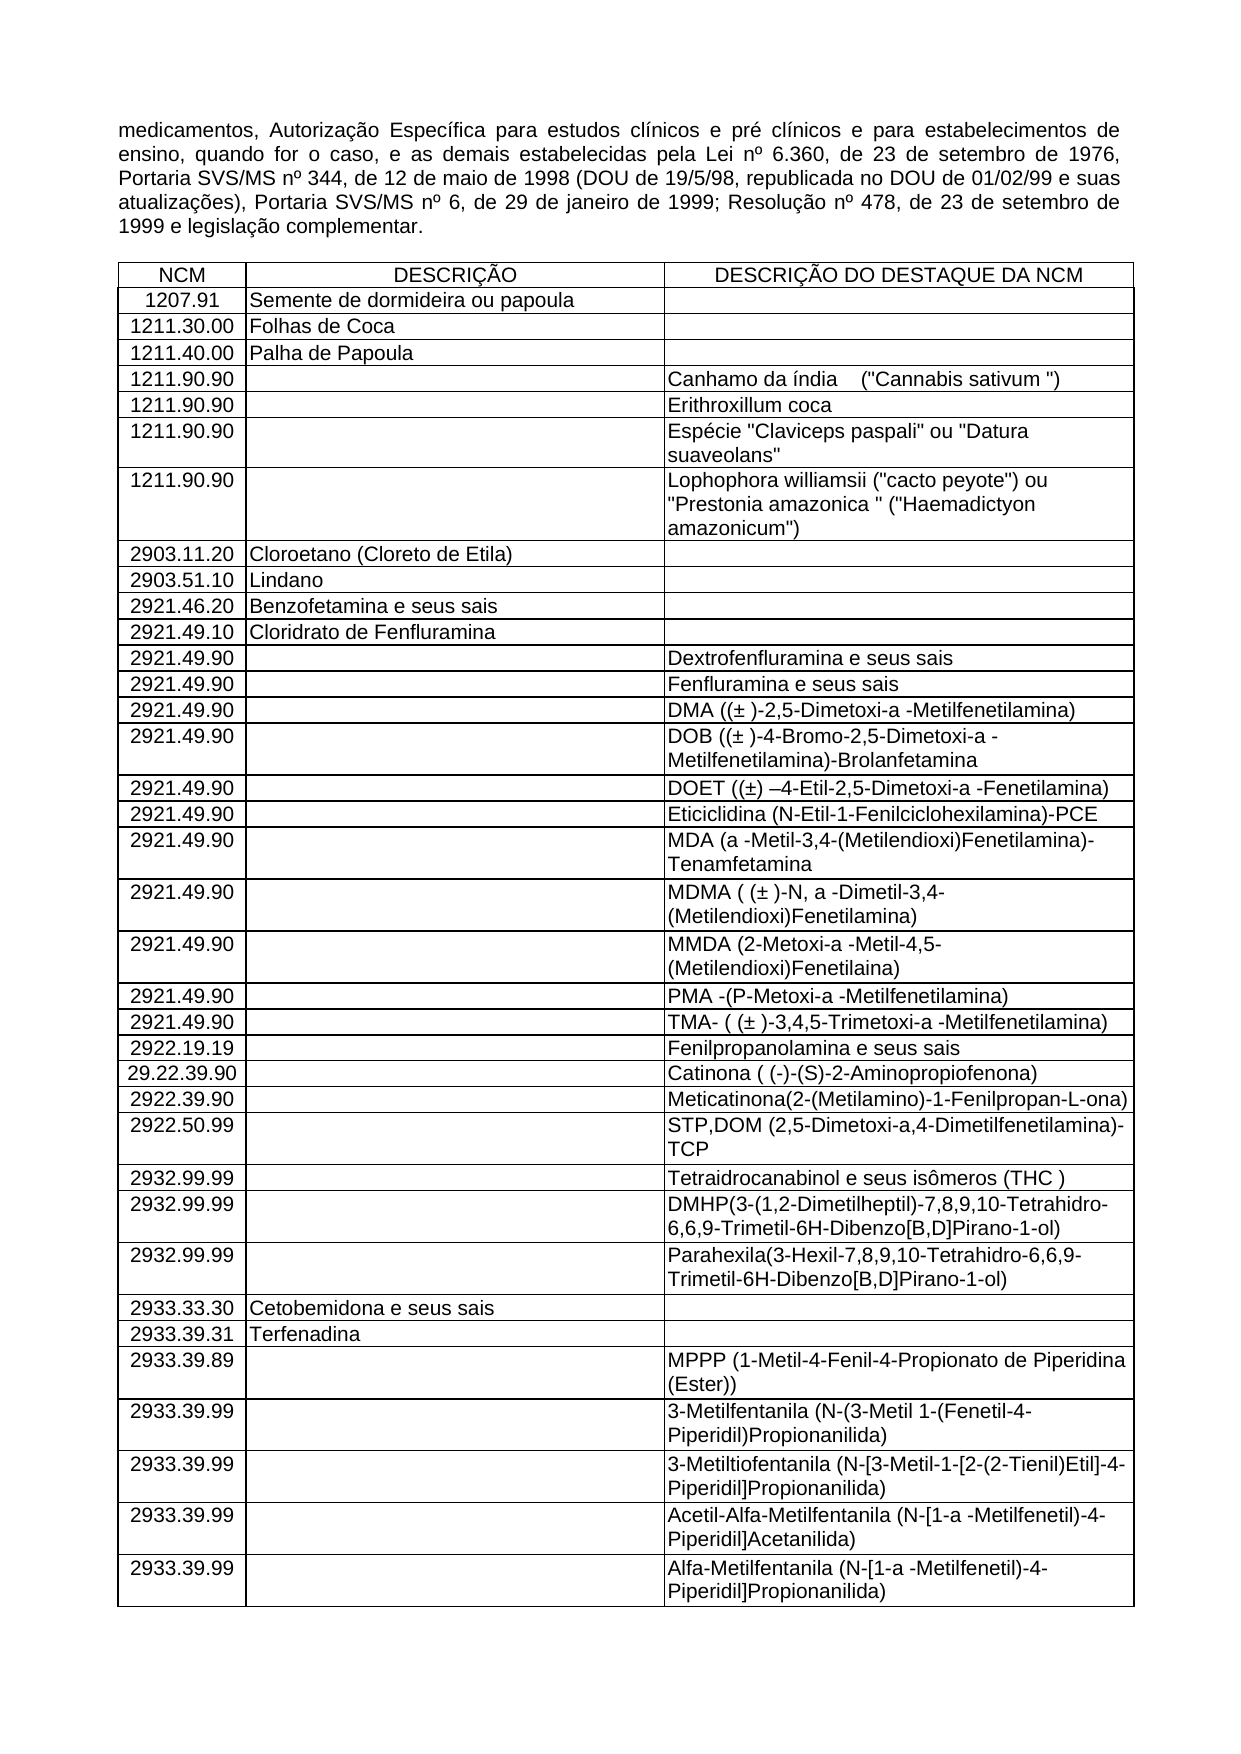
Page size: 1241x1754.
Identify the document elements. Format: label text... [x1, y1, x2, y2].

table_cell [247, 1061, 664, 1086]
table_cell 2921.49.90 [119, 776, 245, 800]
table_cell [247, 1165, 664, 1190]
table_cell Espécie "Claviceps paspali" ou "Datura suaveolans" [665, 418, 1133, 466]
table_cell Semente de dormideira ou papoula [247, 288, 664, 313]
table_cell DOET ((±) –4-Etil-2,5-Dimetoxi-a -Fenetilamina) [665, 776, 1133, 800]
table_cell [247, 880, 664, 930]
table_cell 1211.90.90 [119, 392, 245, 417]
table_cell [665, 288, 1133, 313]
table_cell [247, 828, 664, 878]
table_cell [247, 1347, 664, 1398]
table_cell Lindano [247, 567, 664, 592]
table_cell [247, 646, 664, 670]
table_header DESCRIÇÃO [247, 263, 664, 287]
table_cell DMA ((± )-2,5-Dimetoxi-a -Metilfenetilamina) [665, 698, 1133, 722]
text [118, 118, 1122, 238]
table_cell 2933.39.89 [119, 1347, 245, 1398]
table_cell 2933.39.31 [119, 1321, 245, 1346]
table_cell 2932.99.99 [119, 1191, 245, 1242]
table_cell STP,DOM (2,5-Dimetoxi-a,4-Dimetilfenetilamina)-TCP [665, 1113, 1133, 1164]
table_cell 1211.90.90 [119, 418, 245, 466]
table_cell Fenilpropanolamina e seus sais [665, 1036, 1133, 1060]
table_cell [247, 468, 664, 540]
table_cell MPPP (1-Metil-4-Fenil-4-Propionato de Piperidina (Ester)) [665, 1347, 1133, 1398]
table_cell TMA- ( (± )-3,4,5-Trimetoxi-a -Metilfenetilamina) [665, 1010, 1133, 1034]
table_cell 2933.39.99 [119, 1555, 245, 1606]
table_cell [247, 672, 664, 696]
table_cell 2921.46.20 [119, 593, 245, 618]
table_cell [247, 1087, 664, 1112]
table_cell 2921.49.90 [119, 724, 245, 774]
table_cell Palha de Papoula [247, 340, 664, 365]
table_cell 29.22.39.90 [119, 1061, 245, 1086]
table_cell Lophophora williamsii ("cacto peyote") ou "Prestonia amazonica " ("Haemadictyon amazonicum") [665, 468, 1133, 540]
table_cell 2933.39.99 [119, 1400, 245, 1450]
table_cell [247, 1010, 664, 1034]
table_cell 2921.49.90 [119, 984, 245, 1008]
table_cell 2921.49.90 [119, 880, 245, 930]
table_cell DOB ((± )-4-Bromo-2,5-Dimetoxi-a -Metilfenetilamina)-Brolanfetamina [665, 724, 1133, 774]
table_cell [665, 1295, 1133, 1320]
table_cell 2921.49.90 [119, 932, 245, 982]
table_cell [665, 593, 1133, 618]
table_cell Benzofetamina e seus sais [247, 593, 664, 618]
table_header NCM [119, 263, 245, 287]
table_cell [665, 340, 1133, 365]
table_cell Alfa-Metilfentanila (N-[1-a -Metilfenetil)-4-Piperidil]Propionanilida) [665, 1555, 1133, 1606]
table_cell Dextrofenfluramina e seus sais [665, 646, 1133, 670]
table_cell [665, 541, 1133, 566]
table_cell [665, 567, 1133, 592]
table_cell MDMA ( (± )-N, a -Dimetil-3,4-(Metilendioxi)Fenetilamina) [665, 880, 1133, 930]
table_cell 2922.39.90 [119, 1087, 245, 1112]
table_cell Catinona ( (-)-(S)-2-Aminopropiofenona) [665, 1061, 1133, 1086]
table_cell [247, 1191, 664, 1242]
table_cell [247, 1451, 664, 1502]
table_cell [247, 392, 664, 417]
table_cell [247, 1036, 664, 1060]
table_cell 2932.99.99 [119, 1165, 245, 1190]
table_cell 2922.50.99 [119, 1113, 245, 1164]
table_cell [665, 314, 1133, 339]
table_cell [247, 984, 664, 1008]
table_cell Cetobemidona e seus sais [247, 1295, 664, 1320]
table_cell 1211.30.00 [119, 314, 245, 339]
table_cell Cloroetano (Cloreto de Etila) [247, 541, 664, 566]
table_cell PMA -(P-Metoxi-a -Metilfenetilamina) [665, 984, 1133, 1008]
table_cell [665, 620, 1133, 644]
table_cell Cloridrato de Fenfluramina [247, 620, 664, 644]
table_cell [247, 418, 664, 466]
table_cell 2921.49.90 [119, 698, 245, 722]
table_cell DMHP(3-(1,2-Dimetilheptil)-7,8,9,10-Tetrahidro-6,6,9-Trimetil-6H-Dibenzo[B,D]Pirano-1-ol) [665, 1191, 1133, 1242]
table_cell [247, 932, 664, 982]
table_cell 3-Metilfentanila (N-(3-Metil 1-(Fenetil-4-Piperidil)Propionanilida) [665, 1400, 1133, 1450]
table_cell Acetil-Alfa-Metilfentanila (N-[1-a -Metilfenetil)-4-Piperidil]Acetanilida) [665, 1503, 1133, 1554]
table_cell 1211.90.90 [119, 468, 245, 540]
table_cell 2921.49.90 [119, 828, 245, 878]
table_cell MMDA (2-Metoxi-a -Metil-4,5-(Metilendioxi)Fenetilaina) [665, 932, 1133, 982]
table_cell Terfenadina [247, 1321, 664, 1346]
table_cell 1211.90.90 [119, 366, 245, 391]
table_cell 2933.39.99 [119, 1451, 245, 1502]
table_cell [665, 1321, 1133, 1346]
table_cell 2933.33.30 [119, 1295, 245, 1320]
table_cell 2921.49.90 [119, 802, 245, 826]
table_cell Parahexila(3-Hexil-7,8,9,10-Tetrahidro-6,6,9-Trimetil-6H-Dibenzo[B,D]Pirano-1-ol) [665, 1243, 1133, 1294]
table_cell Meticatinona(2-(Metilamino)-1-Fenilpropan-L-ona) [665, 1087, 1133, 1112]
table_cell [247, 1555, 664, 1606]
table_cell 2903.51.10 [119, 567, 245, 592]
table_cell 1207.91 [119, 288, 245, 313]
table_cell Fenfluramina e seus sais [665, 672, 1133, 696]
table_cell 2932.99.99 [119, 1243, 245, 1294]
table_cell 2921.49.90 [119, 672, 245, 696]
table_cell [247, 366, 664, 391]
table_cell [247, 1243, 664, 1294]
table_cell [247, 698, 664, 722]
table_cell [247, 1400, 664, 1450]
table_cell 2933.39.99 [119, 1503, 245, 1554]
table_cell 3-Metiltiofentanila (N-[3-Metil-1-[2-(2-Tienil)Etil]-4-Piperidil]Propionanilida) [665, 1451, 1133, 1502]
table_cell 2922.19.19 [119, 1036, 245, 1060]
table_cell 2921.49.90 [119, 1010, 245, 1034]
table_cell 2903.11.20 [119, 541, 245, 566]
table_cell 2921.49.90 [119, 646, 245, 670]
table_cell [247, 724, 664, 774]
table_cell Erithroxillum coca [665, 392, 1133, 417]
table_cell [247, 1113, 664, 1164]
table_cell [247, 802, 664, 826]
table_cell [247, 776, 664, 800]
table_cell Canhamo da índia ("Cannabis sativum ") [665, 366, 1133, 391]
table_cell MDA (a -Metil-3,4-(Metilendioxi)Fenetilamina)-Tenamfetamina [665, 828, 1133, 878]
table_cell [247, 1503, 664, 1554]
table_cell 2921.49.10 [119, 620, 245, 644]
table_header DESCRIÇÃO DO DESTAQUE DA NCM [665, 263, 1133, 287]
table_cell Folhas de Coca [247, 314, 664, 339]
table_cell 1211.40.00 [119, 340, 245, 365]
table_cell Eticiclidina (N-Etil-1-Fenilciclohexilamina)-PCE [665, 802, 1133, 826]
table_cell Tetraidrocanabinol e seus isômeros (THC ) [665, 1165, 1133, 1190]
